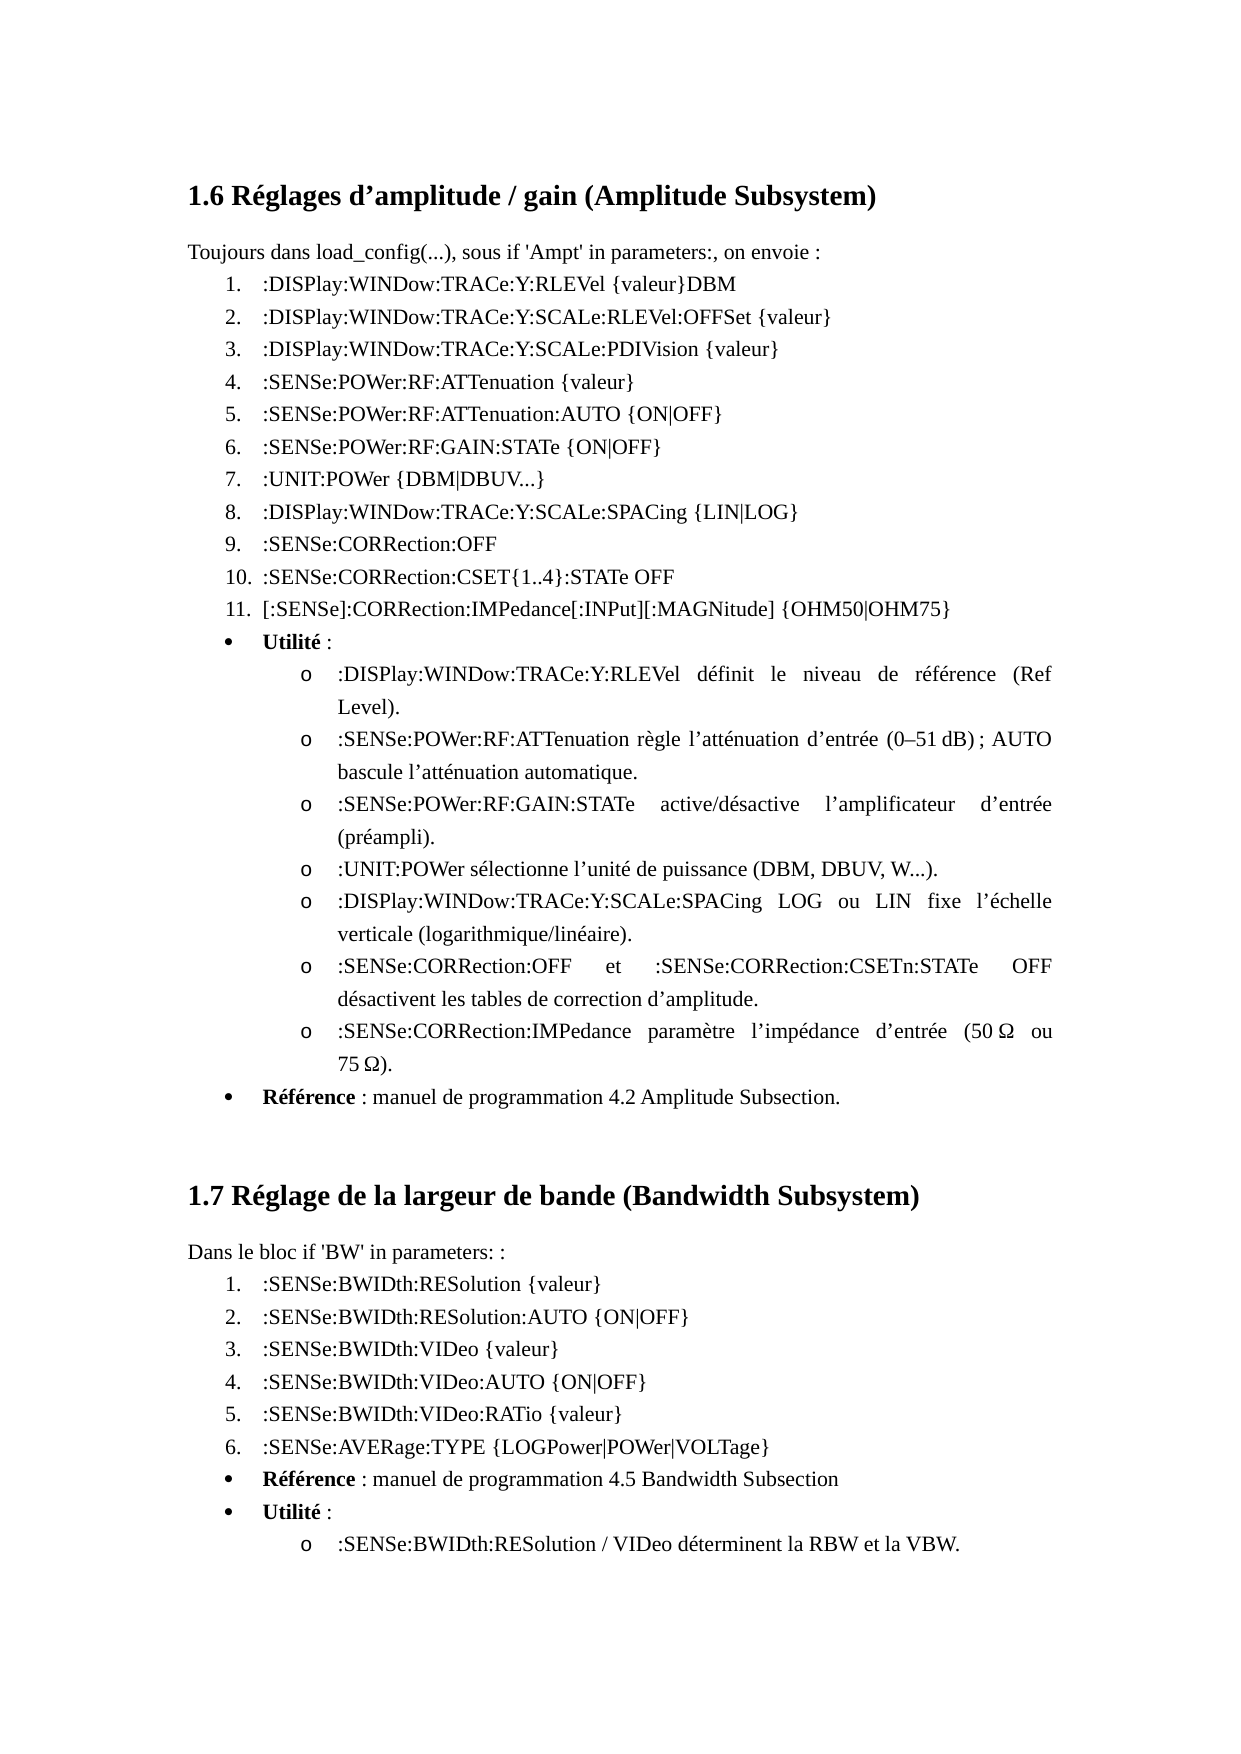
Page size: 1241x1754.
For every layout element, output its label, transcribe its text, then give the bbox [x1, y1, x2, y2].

text Dans le bloc if 'BW' in parameters: : [187, 1235, 1053, 1268]
list Référence : manuel de programmation 4.5 Bandwidth Subsection [225, 1463, 1053, 1495]
list :SENSe:BWIDth:VIDeo:RATio {valeur} [225, 1398, 1053, 1430]
list :UNIT:POWer {DBM|DBUV...} [225, 463, 1053, 495]
subtitle 1.6 Réglages d’amplitude / gain (Amplitude Subsystem) [187, 162, 1053, 227]
list :DISPlay:WINDow:TRACe:Y:SCALe:SPACing LOG ou LIN fixe l’échelle verticale (logarithmique/linéaire). [300, 885, 1053, 950]
list Utilité : [225, 625, 1053, 658]
list :DISPlay:WINDow:TRACe:Y:RLEVel {valeur}DBM [225, 268, 1053, 300]
list :UNIT:POWer sélectionne l’unité de puissance (DBM, DBUV, W...). [300, 853, 1053, 885]
list Référence : manuel de programmation 4.2 Amplitude Subsection. [225, 1080, 1053, 1113]
list :SENSe:POWer:RF:ATTenuation:AUTO {ON|OFF} [225, 398, 1053, 430]
list :SENSe:BWIDth:RESolution {valeur} [225, 1268, 1053, 1300]
list :SENSe:POWer:RF:ATTenuation {valeur} [225, 365, 1053, 398]
list :SENSe:BWIDth:RESolution:AUTO {ON|OFF} [225, 1300, 1053, 1333]
list :SENSe:BWIDth:RESolution / VIDeo déterminent la RBW et la VBW. [300, 1528, 1053, 1560]
list :SENSe:CORRection:IMPedance paramètre l’impédance d’entrée (50 Ω ou 75 Ω). [300, 1015, 1053, 1080]
subtitle 1.7 Réglage de la largeur de bande (Bandwidth Subsystem) [187, 1162, 1053, 1227]
list Utilité : [225, 1495, 1053, 1528]
list :SENSe:POWer:RF:GAIN:STATe {ON|OFF} [225, 430, 1053, 463]
list :SENSe:POWer:RF:GAIN:STATe active/désactive l’amplificateur d’entrée (préampli). [300, 788, 1053, 853]
text Toujours dans load_config(...), sous if 'Ampt' in parameters:, on envoie : [187, 235, 1053, 268]
list :SENSe:POWer:RF:ATTenuation règle l’atténuation d’entrée (0–51 dB) ; AUTO bascule l’atténuation automatique. [300, 723, 1053, 788]
list :DISPlay:WINDow:TRACe:Y:SCALe:SPACing {LIN|LOG} [225, 495, 1053, 528]
list :SENSe:CORRection:OFF [225, 528, 1053, 560]
list :DISPlay:WINDow:TRACe:Y:SCALe:RLEVel:OFFSet {valeur} [225, 300, 1053, 333]
list :DISPlay:WINDow:TRACe:Y:RLEVel définit le niveau de référence (Ref Level). [300, 658, 1053, 723]
list [:SENSe]:CORRection:IMPedance[:INPut][:MAGNitude] {OHM50|OHM75} [225, 593, 1053, 625]
list :SENSe:BWIDth:VIDeo {valeur} [225, 1333, 1053, 1365]
list :SENSe:CORRection:CSET{1..4}:STATe OFF [225, 560, 1053, 593]
list :SENSe:BWIDth:VIDeo:AUTO {ON|OFF} [225, 1365, 1053, 1398]
list :SENSe:CORRection:OFF et :SENSe:CORRection:CSETn:STATe OFF désactivent les tables de correction d’amplitude. [300, 950, 1053, 1015]
list :SENSe:AVERage:TYPE {LOGPower|POWer|VOLTage} [225, 1430, 1053, 1463]
list :DISPlay:WINDow:TRACe:Y:SCALe:PDIVision {valeur} [225, 333, 1053, 365]
